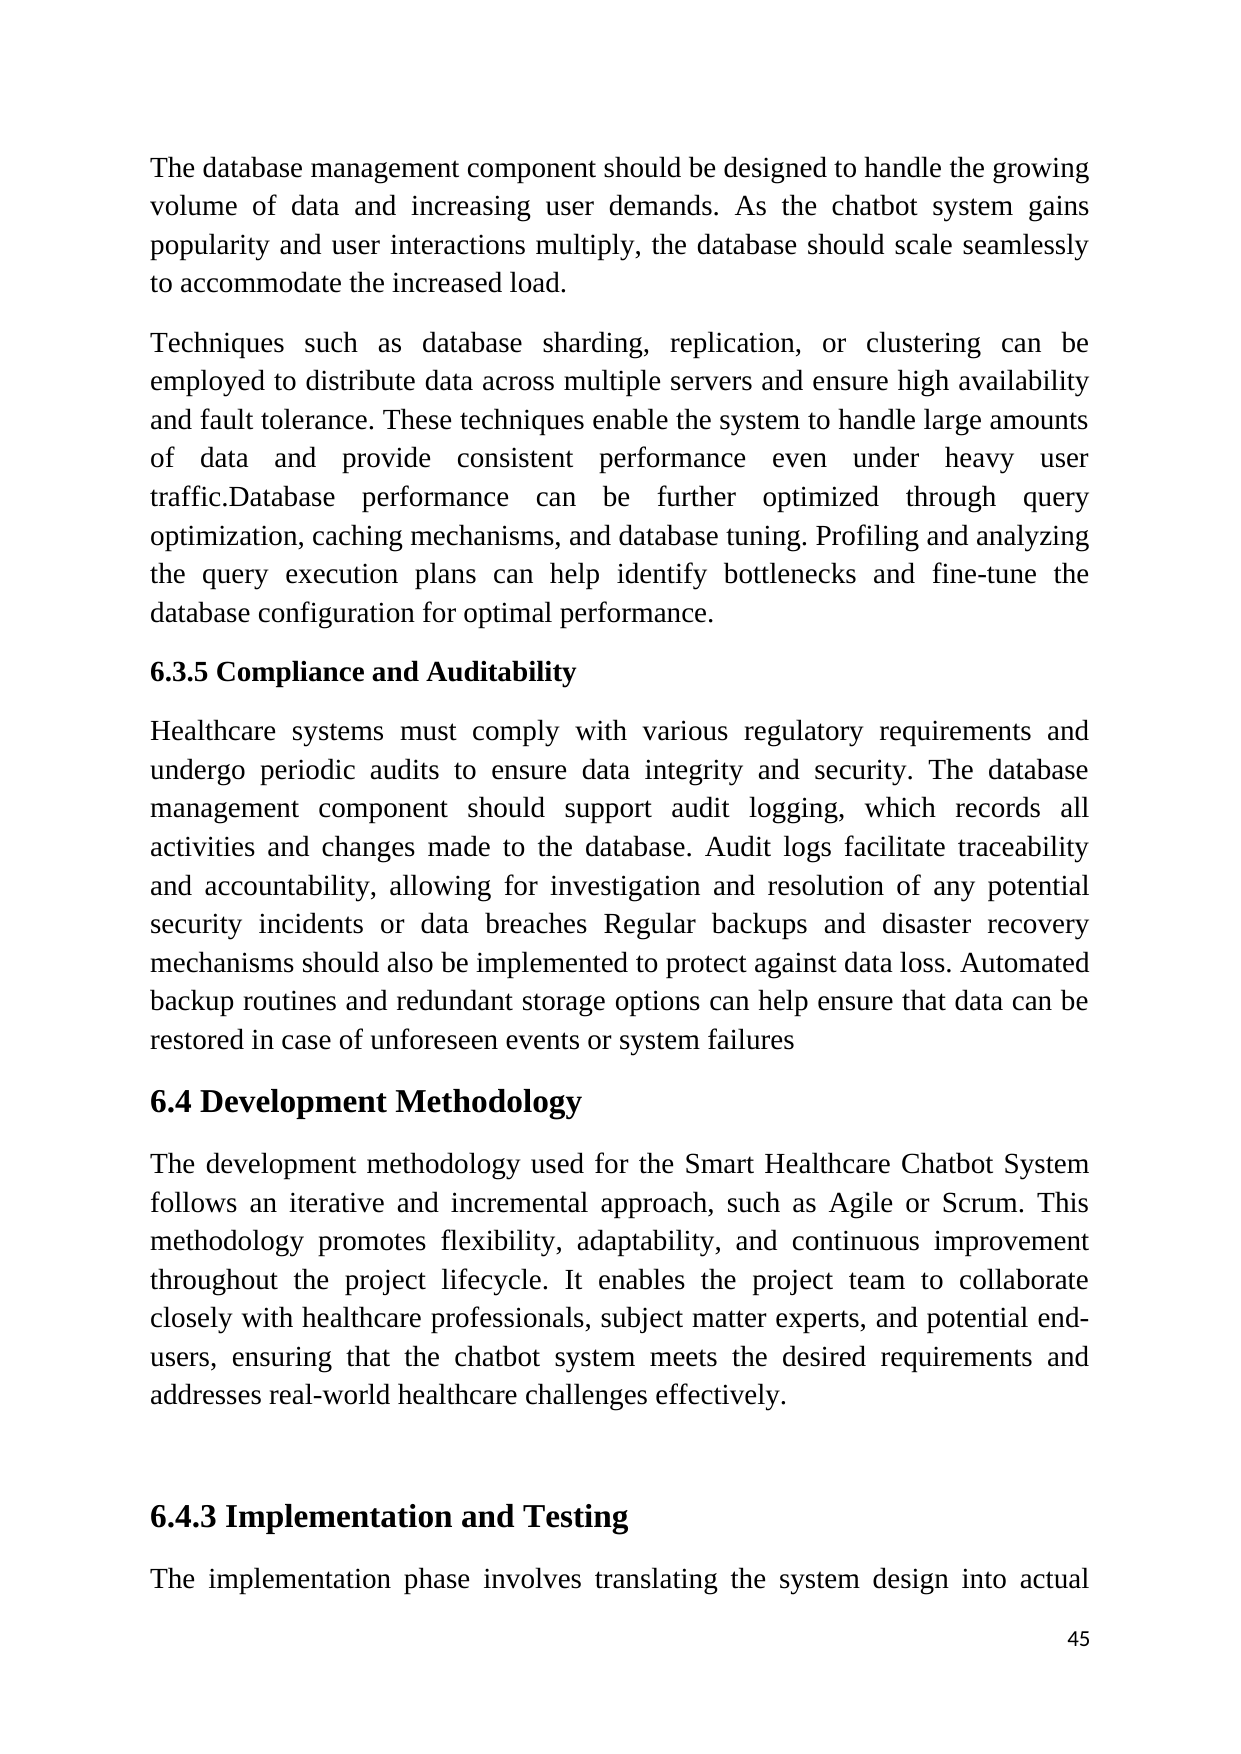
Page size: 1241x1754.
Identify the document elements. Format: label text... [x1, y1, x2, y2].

text Techniques such as database sharding, replication, or clustering can be employed to distribute data across multiple servers and ensure high availability and fault tolerance. These techniques enable the system to handle large amounts of data and provide consistent performance even under heavy user traffic.Database performance can be further optimized through query optimization, caching mechanisms, and database tuning. Profiling and analyzing the query execution plans can help identify bottlenecks and fine-tune the database configuration for optimal performance. [150, 325, 1090, 628]
text 6.4 Development Methodology [150, 1081, 1090, 1119]
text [150, 1561, 1090, 1594]
text The development methodology used for the Smart Healthcare Chatbot System follows an iterative and incremental approach, such as Agile or Scrum. This methodology promotes flexibility, adaptability, and continuous improvement throughout the project lifecycle. It enables the project team to collaborate closely with healthcare professionals, subject matter experts, and potential end-users, ensuring that the chatbot system meets the desired requirements and addresses real-world healthcare challenges effectively. [150, 1146, 1090, 1411]
text Healthcare systems must comply with various regulatory requirements and undergo periodic audits to ensure data integrity and security. The database management component should support audit logging, which records all activities and changes made to the database. Audit logs facilitate traceability and accountability, allowing for investigation and resolution of any potential security incidents or data breaches Regular backups and disaster recovery mechanisms should also be implemented to protect against data loss. Automated backup routines and redundant storage options can help ensure that data can be restored in case of unforeseen events or system failures [150, 713, 1090, 1055]
text The database management component should be designed to handle the growing volume of data and increasing user demands. As the chatbot system gains popularity and user interactions multiply, the database should scale seamlessly to accommodate the increased load. [150, 150, 1090, 299]
text 6.4.3 Implementation and Testing [150, 1496, 1090, 1534]
text 6.3.5 Compliance and Auditability [150, 654, 1090, 688]
